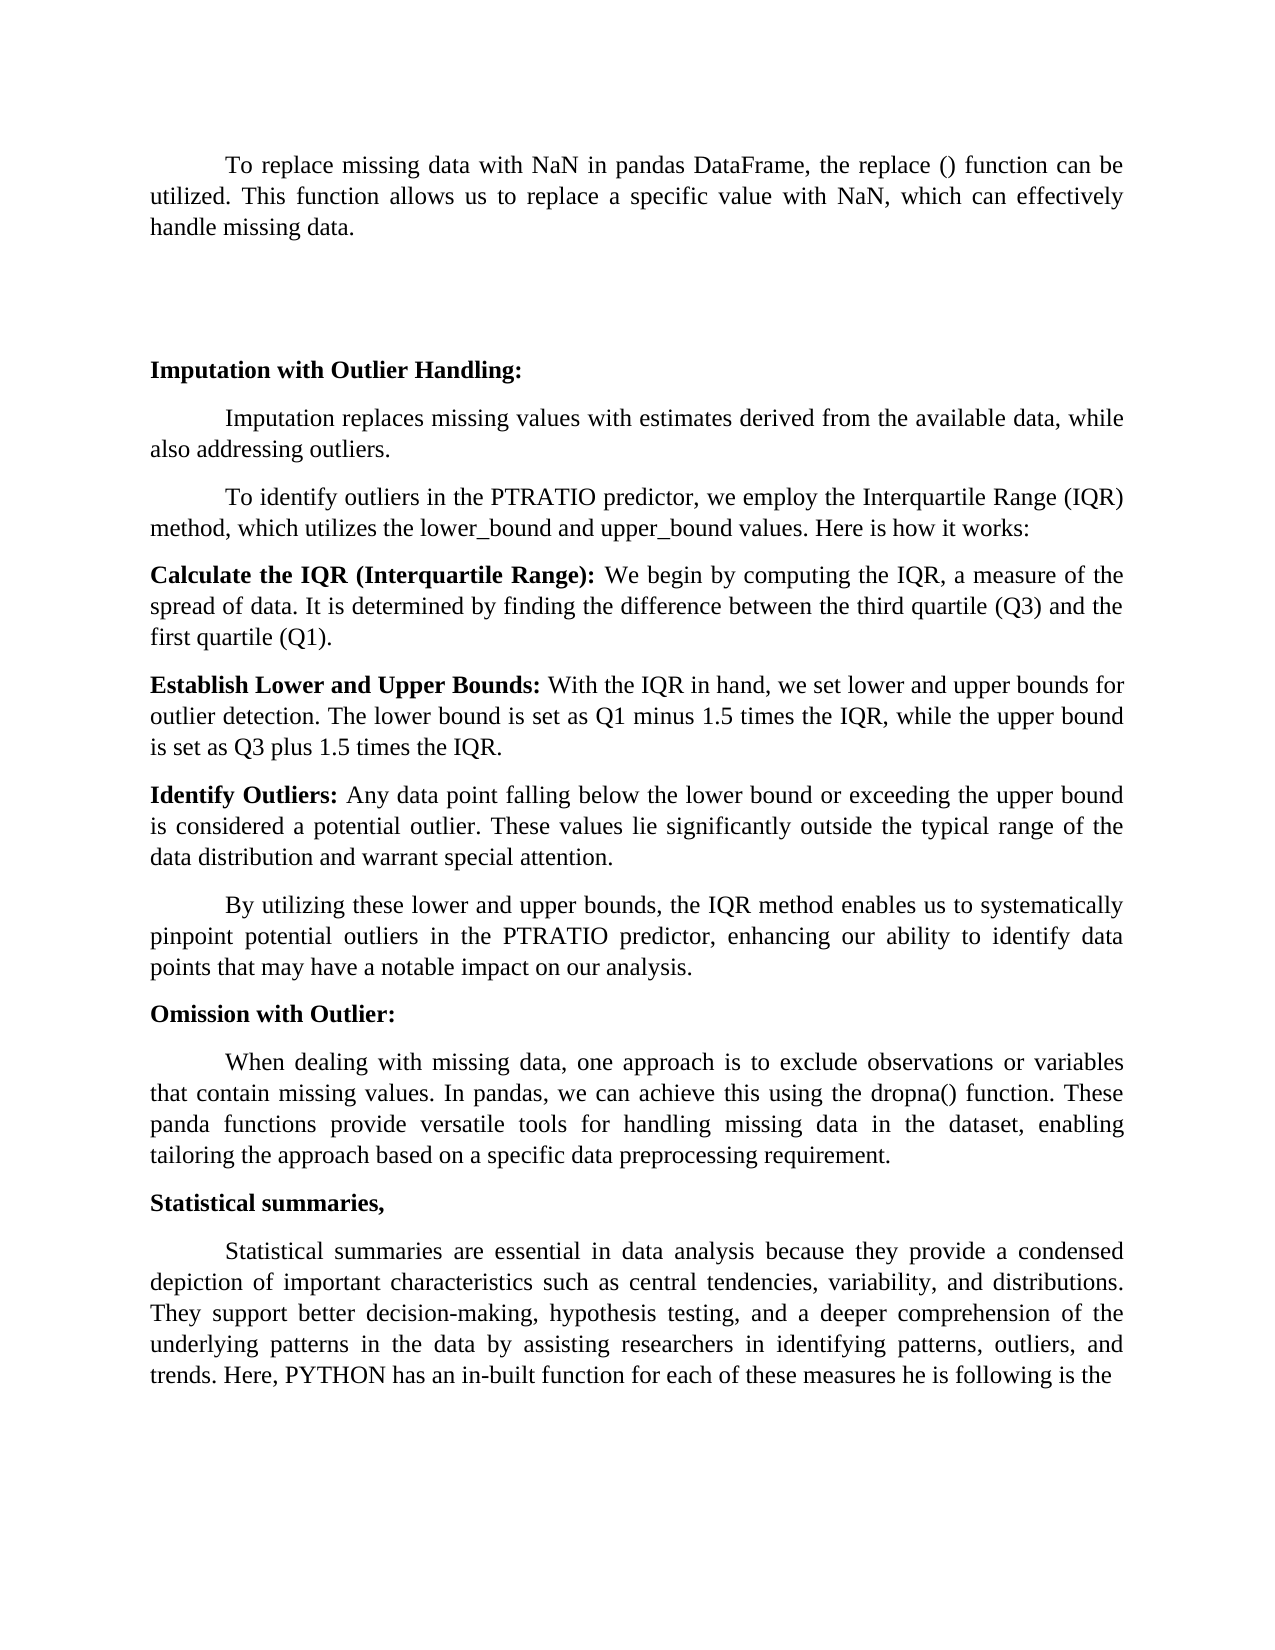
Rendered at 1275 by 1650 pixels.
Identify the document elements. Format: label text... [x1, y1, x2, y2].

text To replace missing data with NaN in pandas DataFrame, the replace () function can be utilized. This function allows us to replace a specific value with NaN, which can effectively handle missing data. [150, 150, 1125, 241]
text Statistical summaries are essential in data analysis because they provide a condensed depiction of important characteristics such as central tendencies, variability, and distributions. They support better decision-making, hypothesis testing, and a deeper comprehension of the underlying patterns in the data by assisting researchers in identifying patterns, outliers, and trends. Here, PYTHON has an in-built function for each of these measures he is following is the [150, 1236, 1125, 1389]
text Calculate the IQR (Interquartile Range): We begin by computing the IQR, a measure of the spread of data. It is determined by finding the difference between the third quartile (Q3) and the first quartile (Q1). [150, 560, 1125, 651]
text By utilizing these lower and upper bounds, the IQR method enables us to systematically pinpoint potential outliers in the PTRATIO predictor, enhancing our ability to identify data points that may have a notable impact on our analysis. [150, 890, 1125, 981]
text When dealing with missing data, one approach is to exclude observations or variables that contain missing values. In pandas, we can achieve this using the dropna() function. These panda functions provide versatile tools for handling missing data in the dataset, enabling tailoring the approach based on a specific data preprocessing requirement. [150, 1047, 1125, 1169]
text Identify Outliers: Any data point falling below the lower bound or exceeding the upper bound is considered a potential outlier. These values lie significantly outside the typical range of the data distribution and warrant special attention. [150, 780, 1125, 871]
text Imputation replaces missing values with estimates derived from the available data, while also addressing outliers. [150, 403, 1125, 463]
text Establish Lower and Upper Bounds: With the IQR in hand, we set lower and upper bounds for outlier detection. The lower bound is set as Q1 minus 1.5 times the IQR, while the upper bound is set as Q3 plus 1.5 times the IQR. [150, 670, 1125, 761]
text Statistical summaries, [150, 1188, 1125, 1217]
text To identify outliers in the PTRATIO predictor, we employ the Interquartile Range (IQR) method, which utilizes the lower_bound and upper_bound values. Here is how it works: [150, 482, 1125, 541]
text Omission with Outlier: [150, 999, 1125, 1028]
text Imputation with Outlier Handling: [150, 355, 1125, 384]
